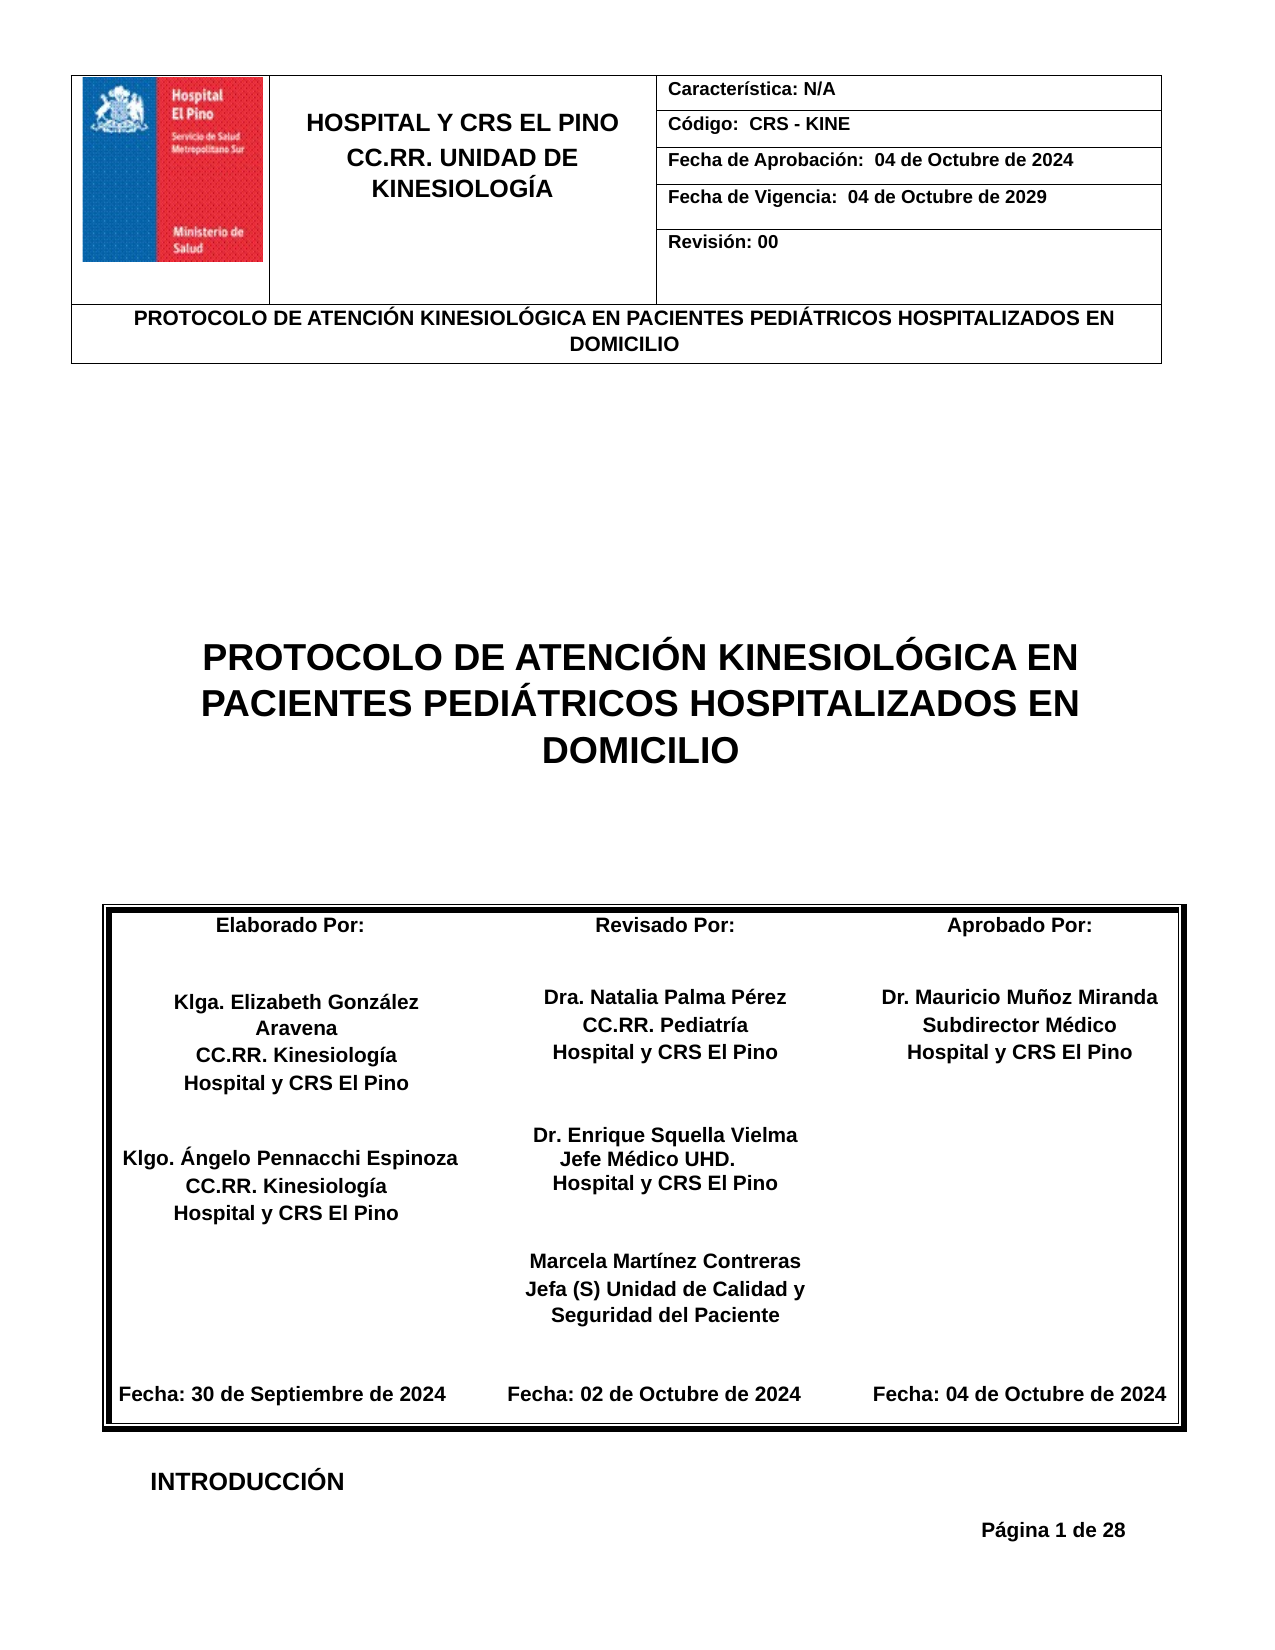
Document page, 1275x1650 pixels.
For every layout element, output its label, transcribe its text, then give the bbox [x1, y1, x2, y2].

text PROTOCOLO DE ATENCIÓN KINESIOLÓGICA EN PACIENTES PEDIÁTRICOS HOSPITALIZADOS EN DOMICILIO [156, 635, 1126, 771]
table_header Revisado Por: Dra. Natalia Palma Pérez CC.RR. Pediatría Hospital y CRS El Pino Dr. Enrique Squella Vielma Jefe Médico UHD. Hospital y CRS El Pino Marcela Martínez Contreras Jefa (S) Unidad de Calidad y Seguridad del Paciente [473, 913, 857, 1382]
table_cell Fecha: 04 de Octubre de 2024 [857, 1382, 1178, 1422]
table_cell Fecha: 02 de Octubre de 2024 [473, 1382, 857, 1422]
table_header Aprobado Por: Dr. Mauricio Muñoz Miranda Subdirector Médico Hospital y CRS El Pino [857, 913, 1178, 1382]
text INTRODUCCIÓN [150, 1467, 1126, 1496]
picture [82, 77, 263, 262]
table_header Elaborado Por: Klga. Elizabeth González Aravena CC.RR. Kinesiología Hospital y CRS El Pino Klgo. Ángelo Pennacchi Espinoza CC.RR. Kinesiología Hospital y CRS El Pino [112, 913, 473, 1382]
table_cell Fecha: 30 de Septiembre de 2024 [112, 1382, 473, 1422]
